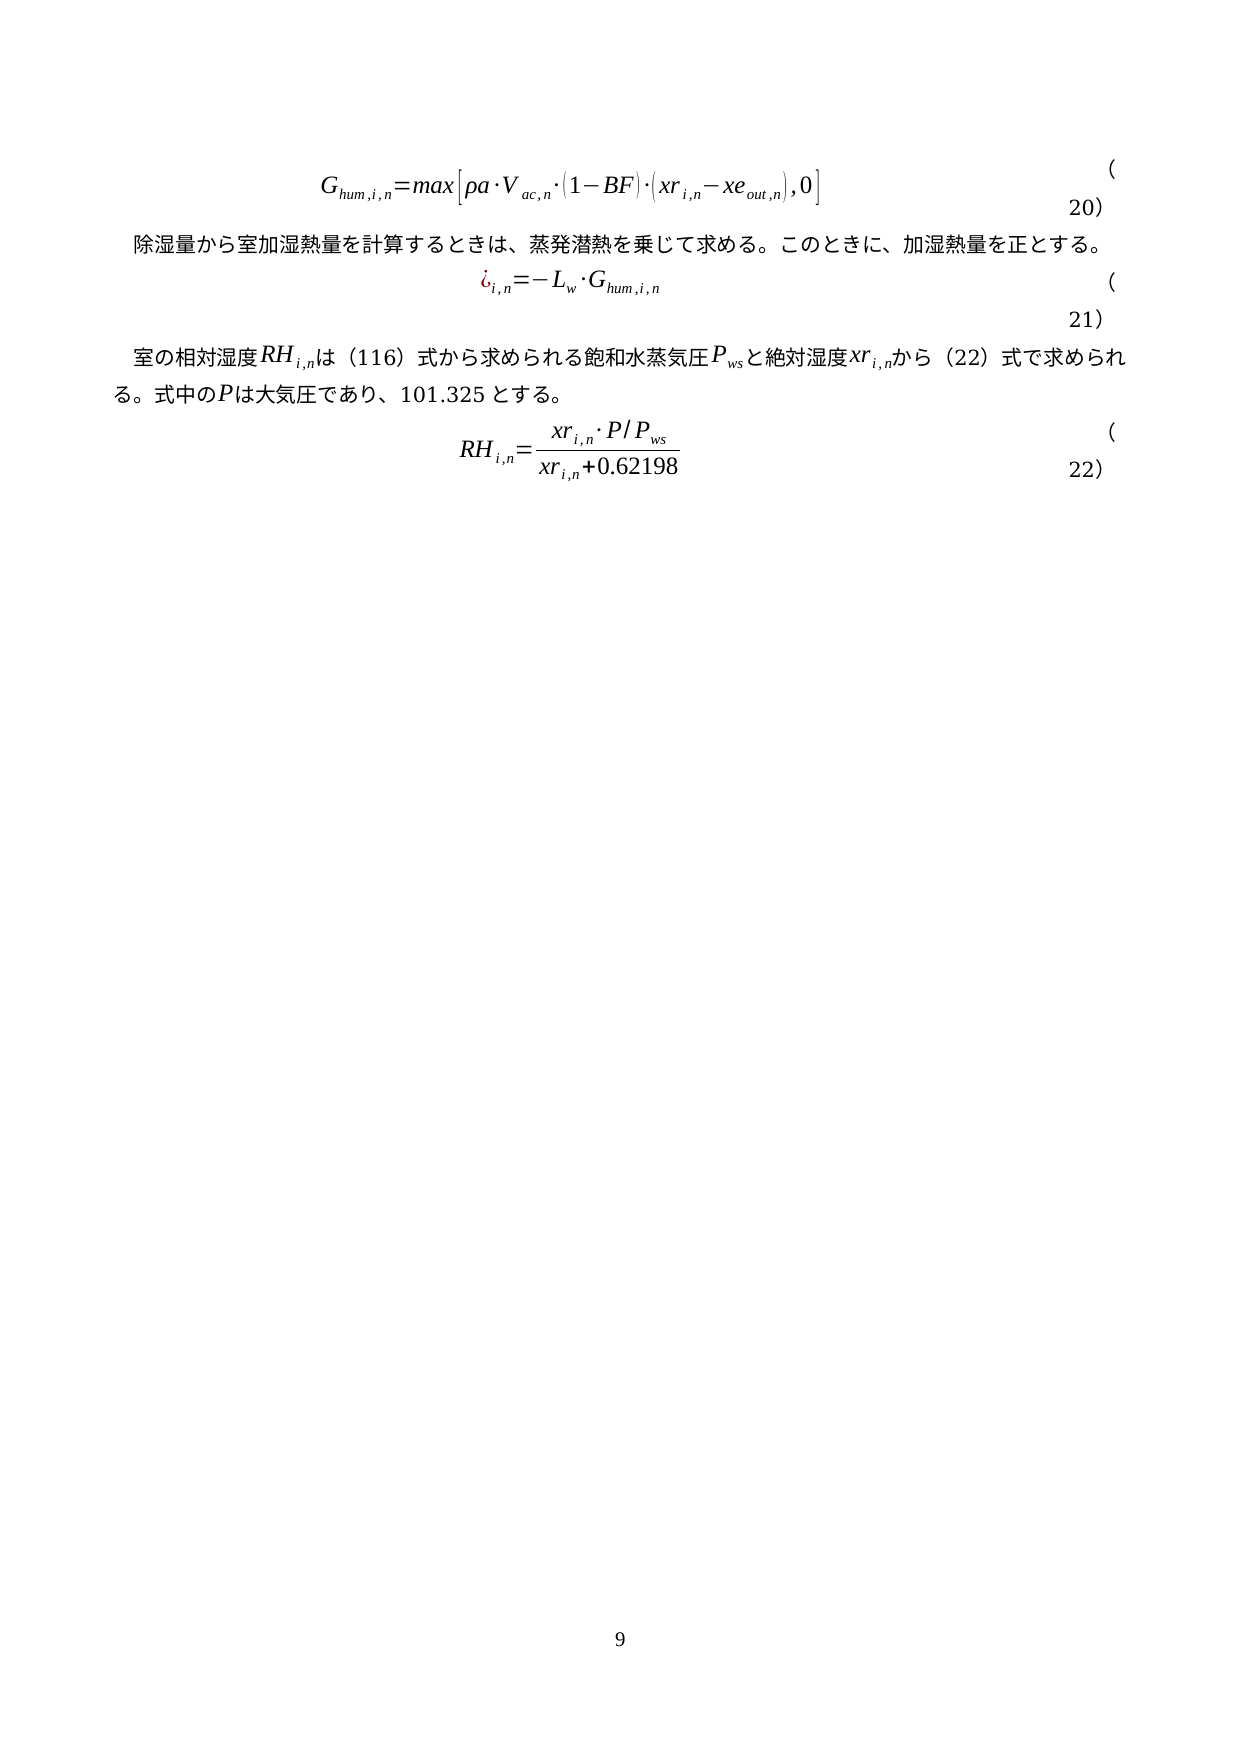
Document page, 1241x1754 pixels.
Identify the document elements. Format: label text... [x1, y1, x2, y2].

table_header （20） [1028, 150, 1127, 225]
table_header （21） [1028, 263, 1127, 337]
table_header [113, 263, 1027, 337]
table_header [113, 150, 1027, 225]
table_header [113, 413, 1027, 487]
text 室の相対湿度は（116）式から求められる飽和水蒸気圧と絶対湿度から（22）式で求められる。式中のは大気圧であり、101.325とする。 [112, 337, 1128, 412]
text 除湿量から室加湿熱量を計算するときは、蒸発潜熱を乗じて求める。このときに、加湿熱量を正とする。 [112, 225, 1128, 262]
table_header （22） [1028, 413, 1127, 487]
